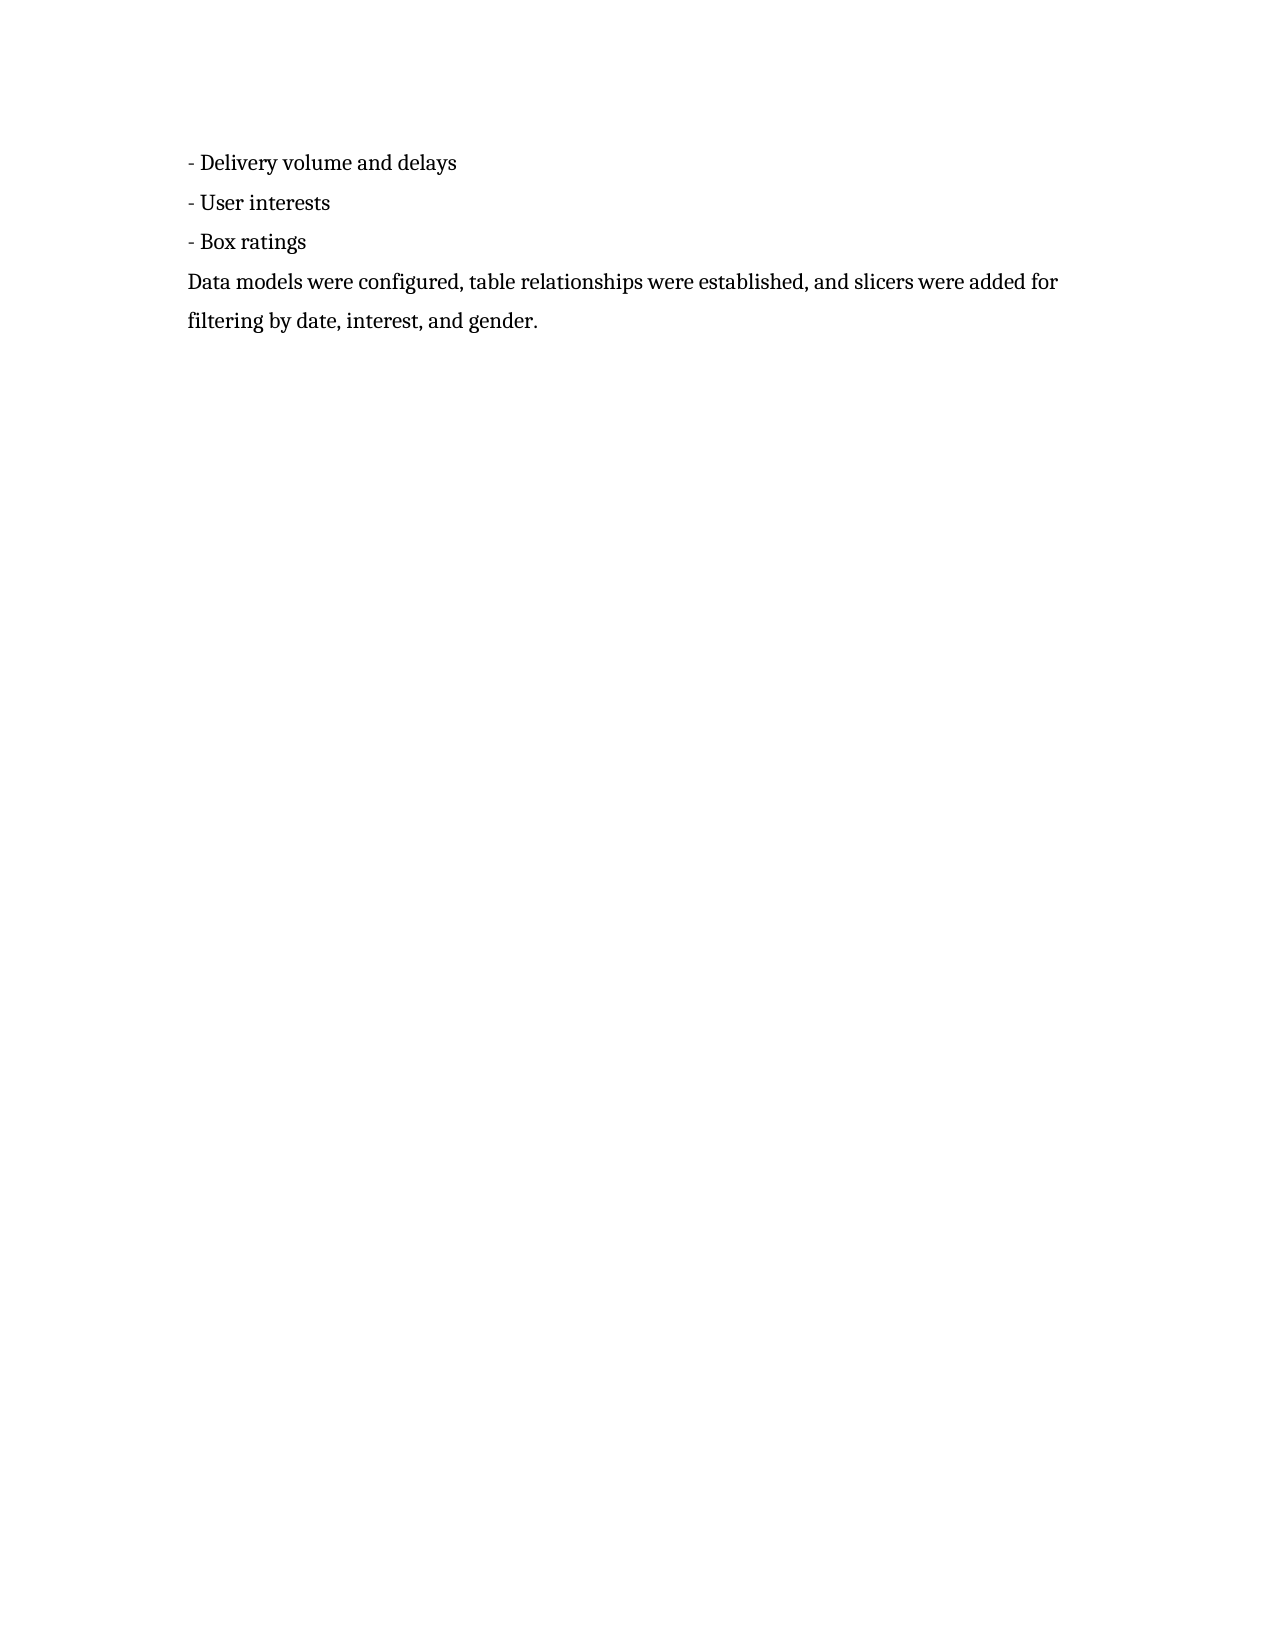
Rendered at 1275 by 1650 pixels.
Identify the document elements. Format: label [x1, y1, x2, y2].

text [187, 150, 1087, 334]
